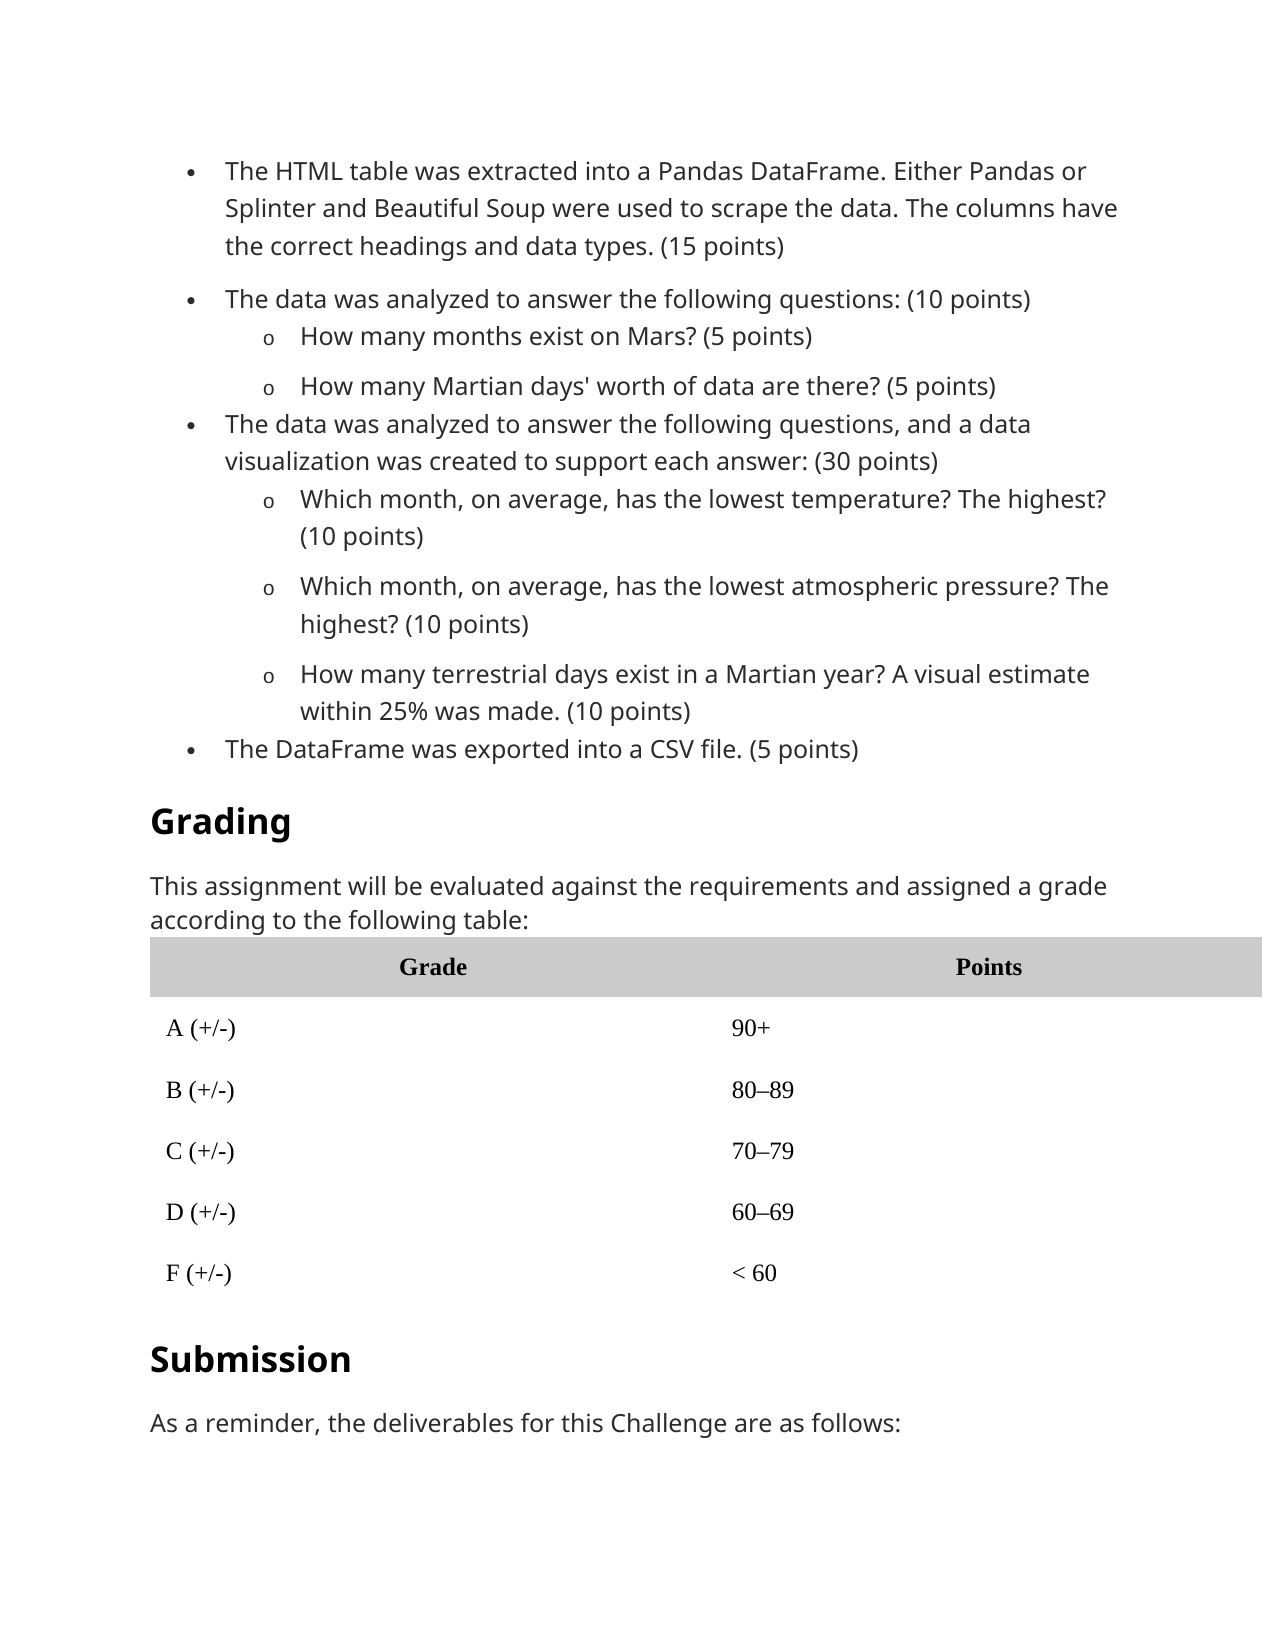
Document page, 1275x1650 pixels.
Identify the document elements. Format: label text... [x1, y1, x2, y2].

text Submission [150, 1334, 1125, 1382]
table_cell 80–89 [716, 1058, 1262, 1119]
list Which month, on average, has the lowest temperature? The highest? (10 points) [262, 478, 1125, 553]
list The DataFrame was exported into a CSV file. (5 points) [187, 728, 1125, 766]
table_cell 60–69 [716, 1180, 1262, 1242]
list How many Martian days' worth of data are there? (5 points) [262, 366, 1125, 403]
table_cell < 60 [716, 1242, 1262, 1303]
table_cell 70–79 [716, 1119, 1262, 1180]
table_cell C (+/-) [150, 1119, 716, 1180]
table_cell B (+/-) [150, 1058, 716, 1119]
list How many months exist on Mars? (5 points) [262, 316, 1125, 353]
table_header Grade [150, 937, 716, 997]
table_cell D (+/-) [150, 1180, 716, 1242]
list The HTML table was extracted into a Pandas DataFrame. Either Pandas or Splinter and Beautiful Soup were used to scrape the data. The columns have the correct headings and data types. (15 points) [187, 150, 1125, 262]
list How many terrestrial days exist in a Martian year? A visual estimate within 25% was made. (10 points) [262, 653, 1125, 728]
text As a reminder, the deliverables for this Challenge are as follows: [150, 1406, 1125, 1440]
text Grading [150, 797, 1125, 845]
table_cell A (+/-) [150, 997, 716, 1058]
table_cell 90+ [716, 997, 1262, 1058]
table_header Points [716, 937, 1262, 997]
text This assignment will be evaluated against the requirements and assigned a grade according to the following table: [150, 868, 1125, 937]
list Which month, on average, has the lowest atmospheric pressure? The highest? (10 points) [262, 566, 1125, 641]
table_cell F (+/-) [150, 1242, 716, 1303]
list The data was analyzed to answer the following questions: (10 points) [187, 278, 1125, 316]
list The data was analyzed to answer the following questions, and a data visualization was created to support each answer: (30 points) [187, 403, 1125, 478]
